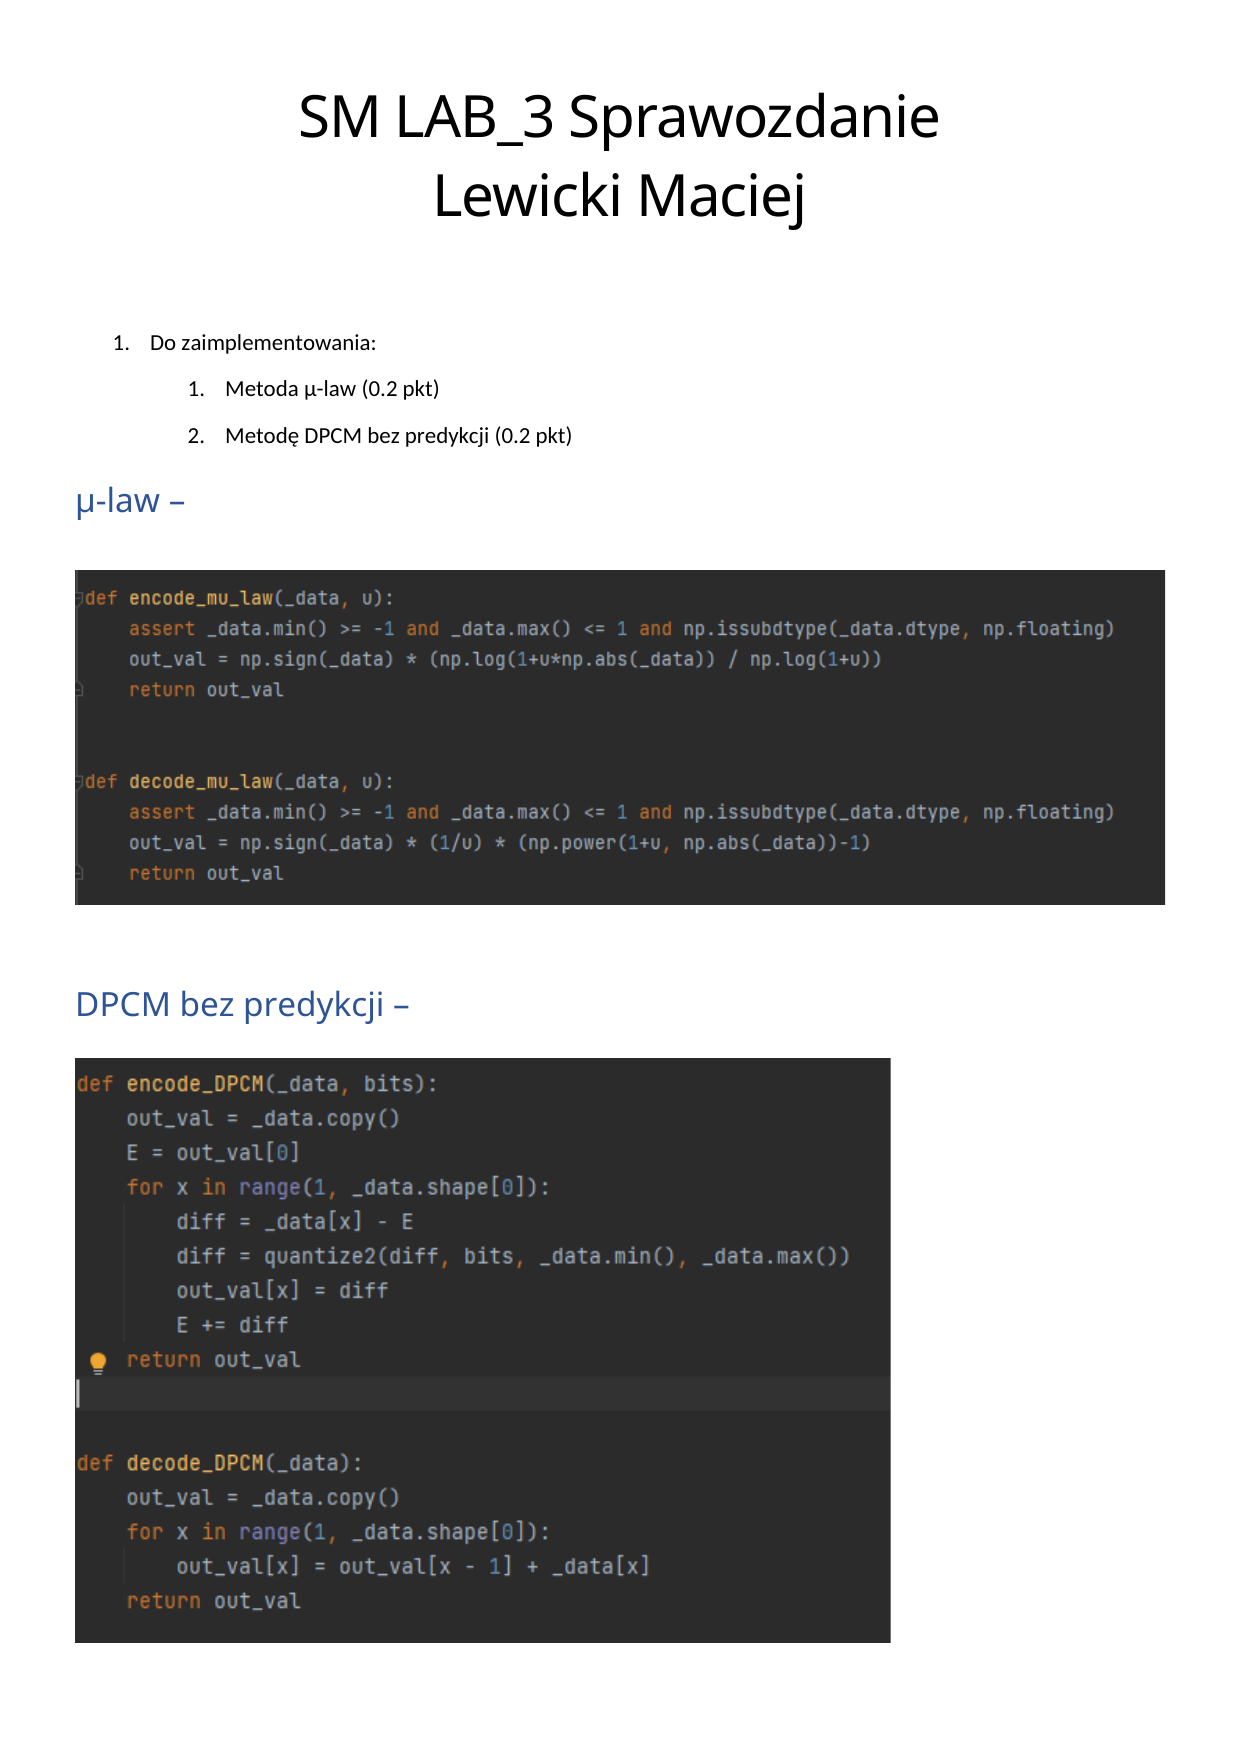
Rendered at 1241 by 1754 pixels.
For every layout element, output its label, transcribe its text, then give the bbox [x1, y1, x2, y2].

list Metoda μ-law (0.2 pkt) [187, 374, 1165, 403]
title Lewicki Maciej [75, 154, 1165, 234]
title SM LAB_3 Sprawozdanie [75, 75, 1165, 154]
picture [75, 570, 1166, 905]
subtitle μ-law – [75, 477, 1165, 522]
list Do zaimplementowania: [112, 328, 1165, 356]
subtitle DPCM bez predykcji – [75, 981, 1165, 1026]
list Metodę DPCM bez predykcji (0.2 pkt) [187, 421, 1165, 449]
picture [75, 1058, 891, 1643]
